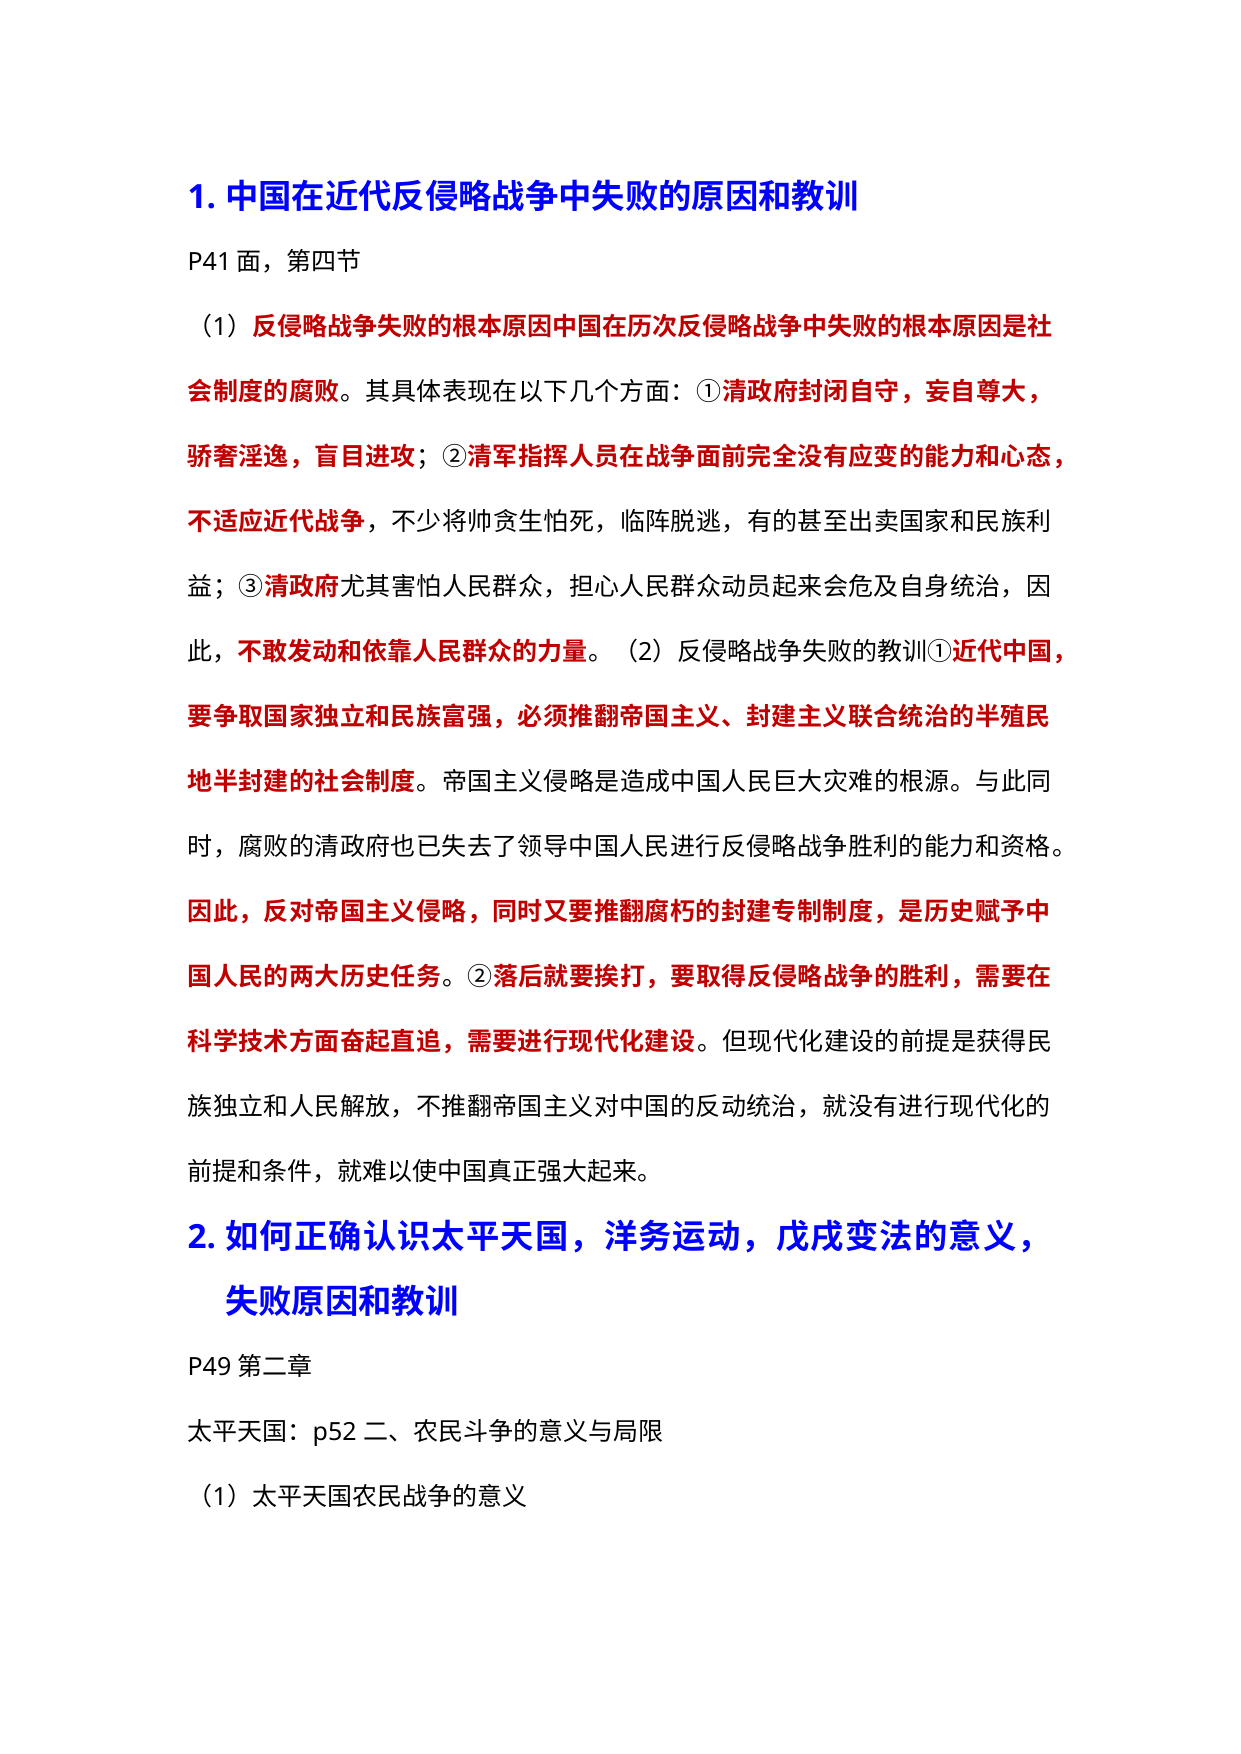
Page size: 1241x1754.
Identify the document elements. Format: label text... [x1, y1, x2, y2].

list （1）反侵略战争失败的根本原因中国在历次反侵略战争中失败的根本原因是社会制度的腐败。其具体表现在以下几个方面：①清政府封闭自守，妄自尊大，骄奢淫逸，盲目进攻；②清军指挥人员在战争面前完全没有应变的能力和心态，不适应近代战争，不少将帅贪生怕死，临阵脱逃，有的甚至出卖国家和民族利益；③清政府尤其害怕人民群众，担心人民群众动员起来会危及自身统治，因此，不敢发动和依靠人民群众的力量。（2）反侵略战争失败的教训①近代中国，要争取国家独立和民族富强，必须推翻帝国主义、封建主义联合统治的半殖民地半封建的社会制度。帝国主义侵略是造成中国人民巨大灾难的根源。与此同时，腐败的清政府也已失去了领导中国人民进行反侵略战争胜利的能力和资格。因此，反对帝国主义侵略，同时又要推翻腐朽的封建专制制度，是历史赋予中国人民的两大历史任务。②落后就要挨打，要取得反侵略战争的胜利，需要在科学技术方面奋起直追，需要进行现代化建设。但现代化建设的前提是获得民族独立和人民解放，不推翻帝国主义对中国的反动统治，就没有进行现代化的前提和条件，就难以使中国真正强大起来。 [187, 292, 1053, 1202]
list 如何正确认识太平天国，洋务运动，戊戌变法的意义，失败原因和教训 [187, 1202, 1053, 1332]
list 中国在近代反侵略战争中失败的原因和教训 [187, 162, 1053, 227]
list 太平天国：p52 二、农民斗争的意义与局限 [187, 1397, 1053, 1462]
list P41面，第四节 [187, 227, 1053, 292]
text （1）太平天国农民战争的意义 [187, 1462, 1053, 1527]
list P49 第二章 [187, 1332, 1053, 1397]
